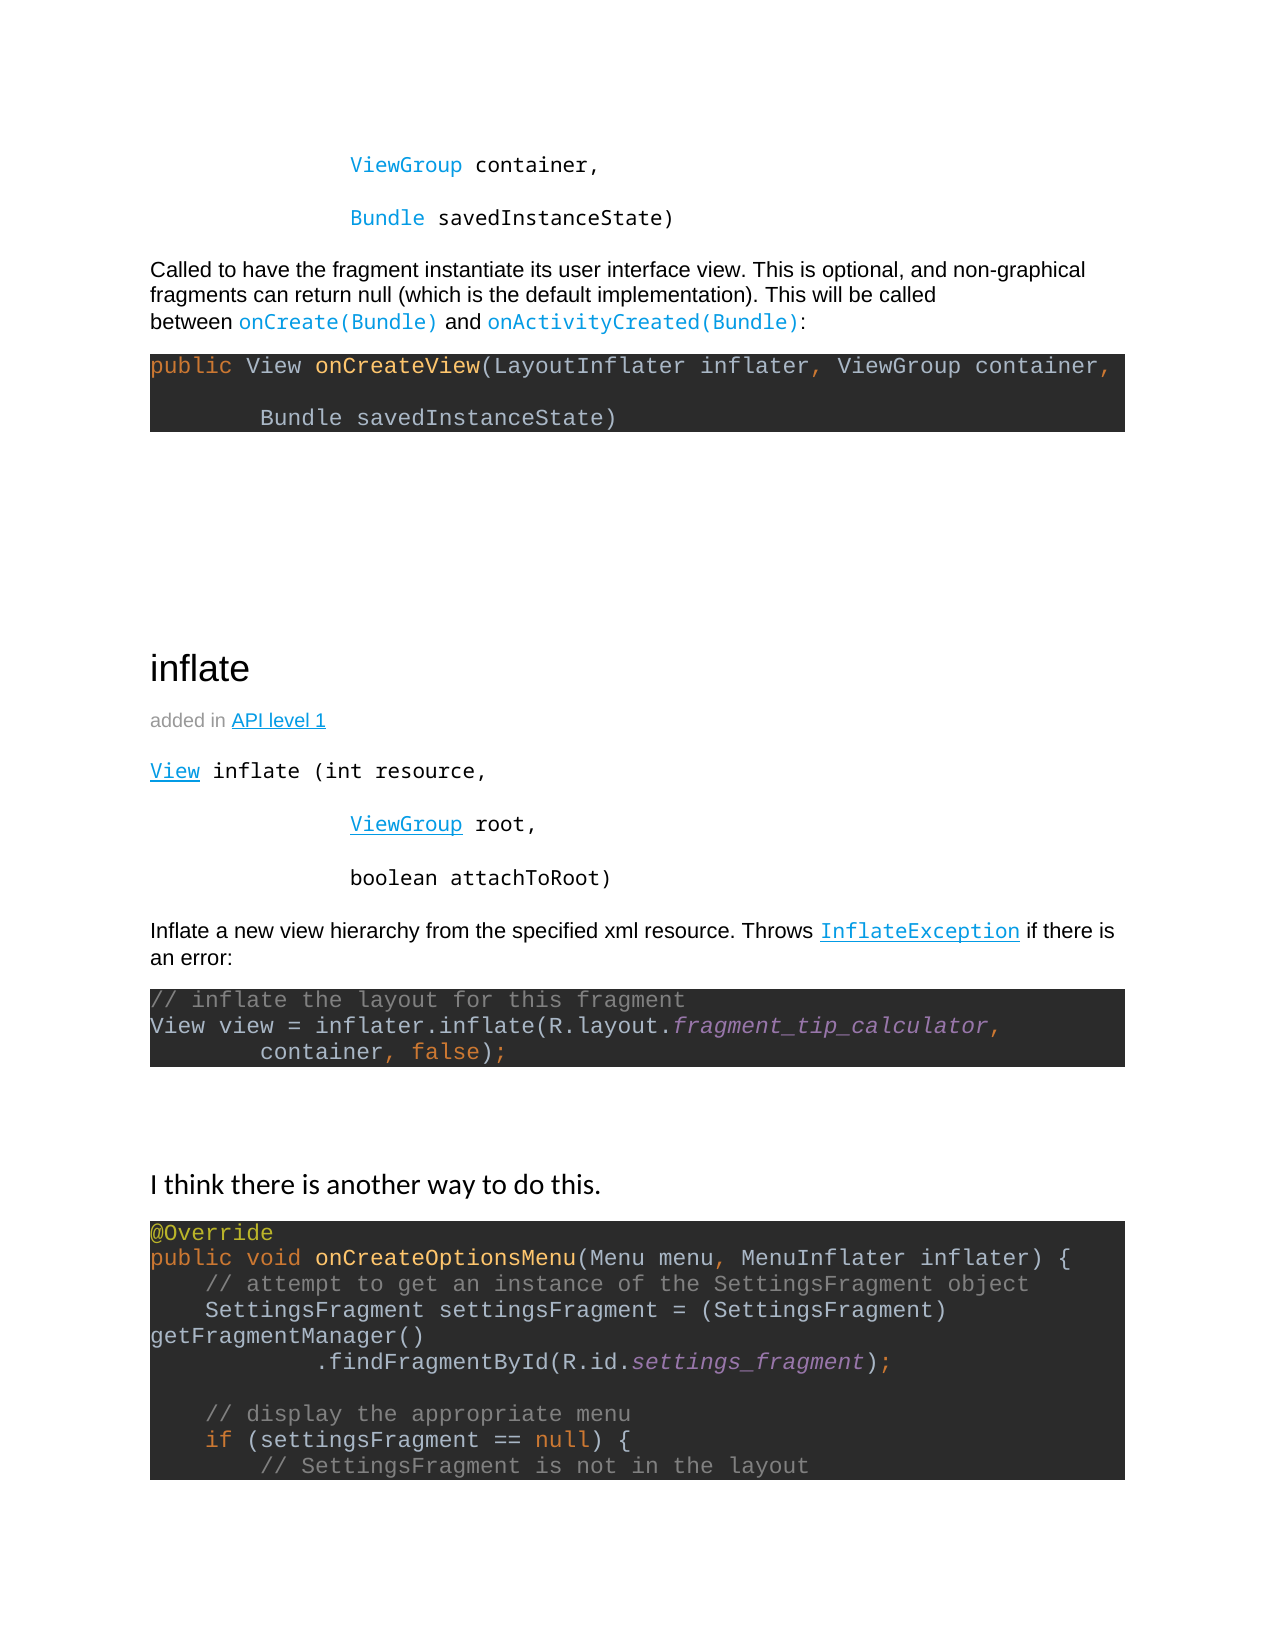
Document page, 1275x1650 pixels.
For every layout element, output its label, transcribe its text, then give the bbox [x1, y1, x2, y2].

text inflate [150, 640, 1125, 690]
text ViewGroup root, [150, 809, 1125, 838]
text added in API level 1 [150, 708, 1125, 731]
text Inflate a new view hierarchy from the specified xml resource. Throws InflateException if there is an error: [150, 916, 1125, 970]
text Bundle savedInstanceState) [150, 203, 1125, 232]
text public View onCreateView(LayoutInflater inflater, ViewGroup container, Bundle savedInstanceState) [150, 354, 1125, 432]
text View inflate (int resource, [150, 756, 1125, 784]
text Called to have the fragment instantiate its user interface view. This is optional, and non-graphical fragments can return null (which is the default implementation). This will be called between onCreate(Bundle) and onActivityCreated(Bundle): [150, 257, 1125, 336]
text boolean attachToRoot) [150, 863, 1125, 891]
text // inflate the layout for this fragment View view = inflater.inflate(R.layout.fragment_tip_calculator, container, false); [150, 989, 1125, 1067]
text I think there is another way to do this. [150, 1166, 1125, 1201]
text ViewGroup container, [150, 150, 1125, 178]
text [150, 1221, 1125, 1480]
